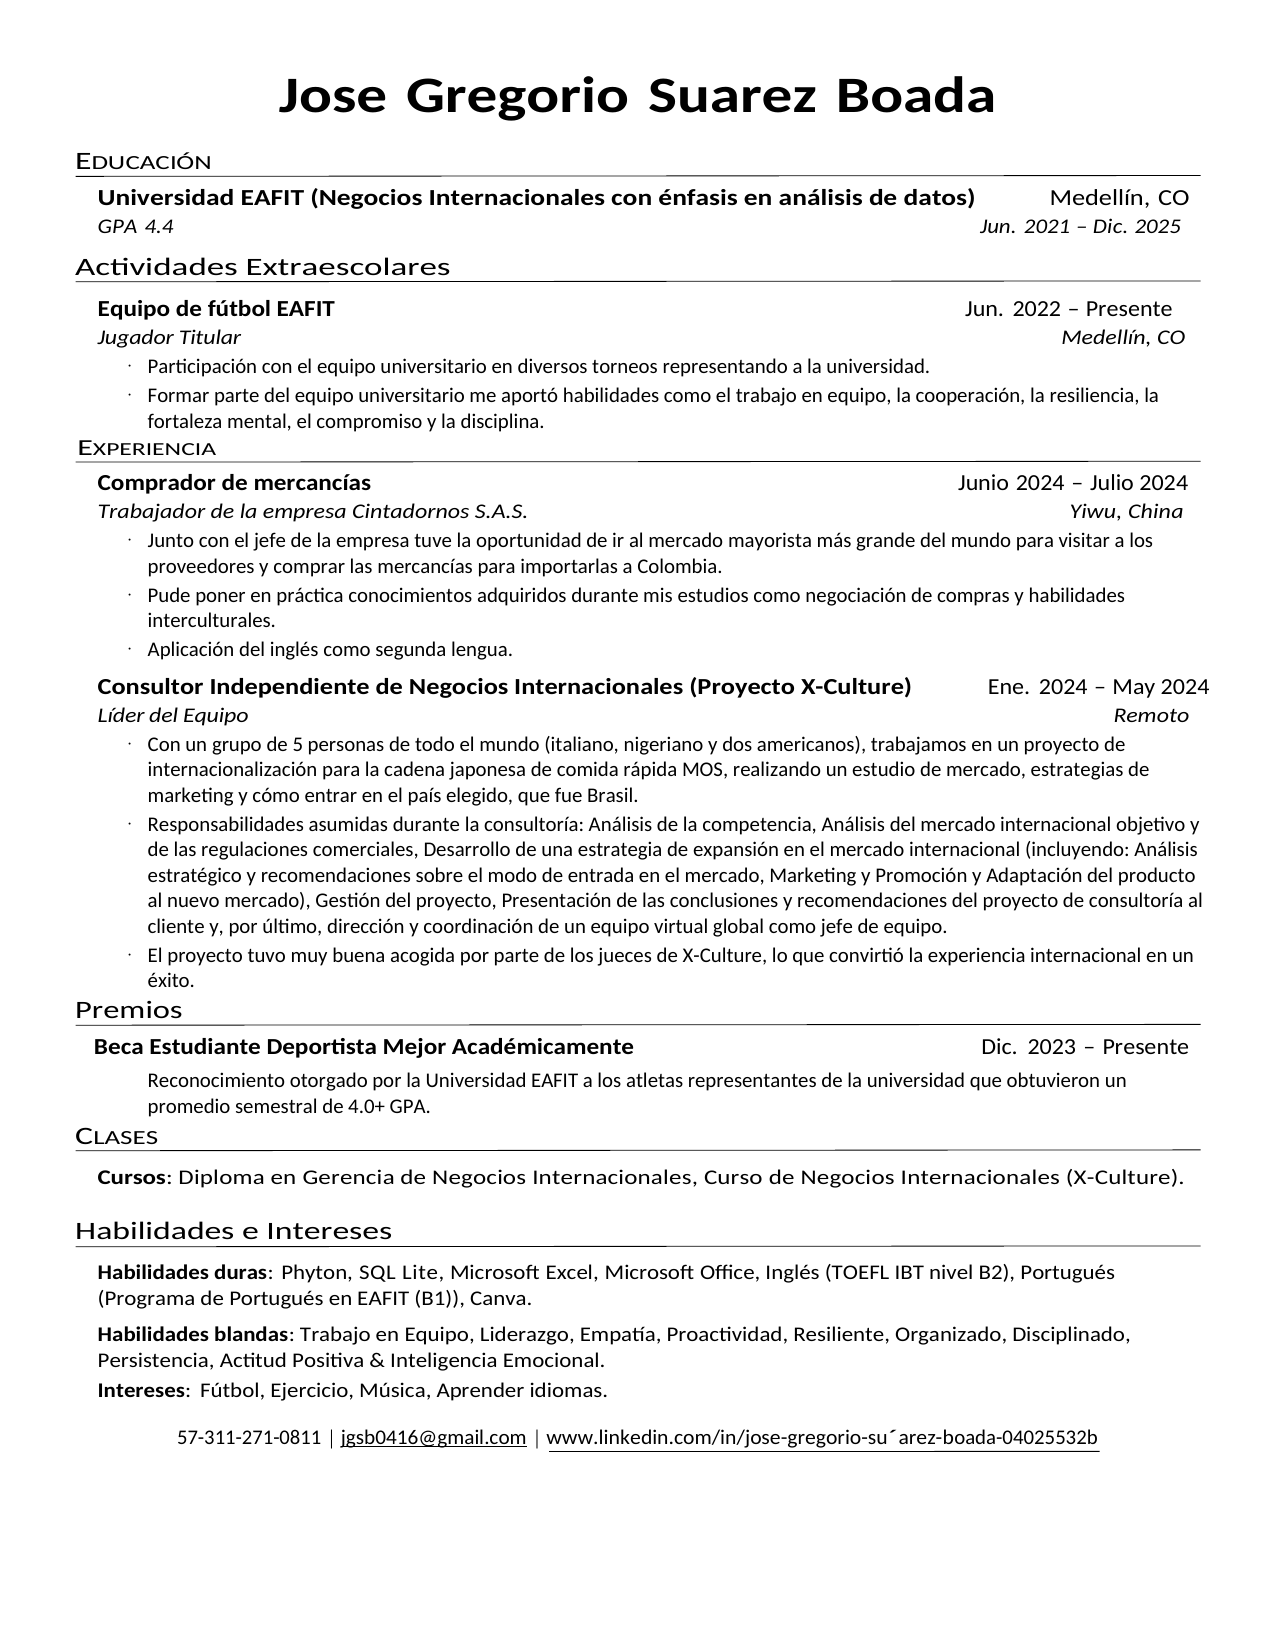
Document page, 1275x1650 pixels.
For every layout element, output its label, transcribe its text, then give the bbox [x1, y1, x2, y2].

text Beca Estudiante Deportista Mejor Académicamente Dic. 2023 – Presente [62, 1032, 1189, 1060]
list Formar parte del equipo universitario me aportó habilidades como el trabajo en equipo, la cooperación, la resiliencia, la fortaleza mental, el compromiso y la disciplina. [128, 382, 1210, 433]
subtitle Educación [75, 146, 1210, 176]
subtitle Clases [75, 1121, 1210, 1151]
text GPA 4.4 Jun. 2021 – Dic. 2025 [97, 213, 1210, 238]
text Habilidades duras: Phyton, SQL Lite, Microsoft Excel, Microsoft Office, Inglés (TOEFL IBT nivel B2), Portugués (Programa de Portugués en EAFIT (B1)), Canva. [97, 1259, 1210, 1310]
list Participación con el equipo universitario en diversos torneos representando a la universidad. [128, 353, 1210, 379]
list Junto con el jefe de la empresa tuve la oportunidad de ir al mercado mayorista más grande del mundo para visitar a los proveedores y comprar las mercancías para importarlas a Colombia. [128, 527, 1210, 578]
list Con un grupo de 5 personas de todo el mundo (italiano, nigeriano y dos americanos), trabajamos en un proyecto de internacionalización para la cadena japonesa de comida rápida MOS, realizando un estudio de mercado, estrategias de marketing y cómo entrar en el país elegido, que fue Brasil. [128, 731, 1210, 807]
text Intereses: Fútbol, Ejercicio, Música, Aprender idiomas. [97, 1378, 1210, 1403]
text 57-311-271-0811 | jgsb0416@gmail.com | www.linkedin.com/in/jose-gregorio-su´arez-boada-04025532b [177, 1424, 1210, 1449]
text Trabajador de la empresa Cintadornos S.A.S. Yiwu, China [97, 498, 1210, 524]
text Consultor Independiente de Negocios Internacionales (Proyecto X-Culture) Ene. 2024 – May 2024 [97, 672, 1210, 700]
text Habilidades blandas: Trabajo en Equipo, Liderazgo, Empatía, Proactividad, Resiliente, Organizado, Disciplinado, Persistencia, Actitud Positiva & Inteligencia Emocional. [97, 1322, 1210, 1372]
list Aplicación del inglés como segunda lengua. [128, 636, 1210, 662]
title Jose Gregorio Suarez Boada [277, 64, 998, 124]
text Universidad EAFIT (Negocios Internacionales con énfasis en análisis de datos) Medellín, CO [97, 183, 1210, 211]
list Responsabilidades asumidas durante la consultoría: Análisis de la competencia, Análisis del mercado internacional objetivo y de las regulaciones comerciales, Desarrollo de una estrategia de expansión en el mercado internacional (incluyendo: Análisis estratégico y recomendaciones sobre el modo de entrada en el mercado, Marketing y Promoción y Adaptación del producto al nuevo mercado), Gestión del proyecto, Presentación de las conclusiones y recomendaciones del proyecto de consultoría al cliente y, por último, dirección y coordinación de un equipo virtual global como jefe de equipo. [128, 811, 1210, 938]
subtitle Premios [75, 995, 1210, 1025]
list Pude poner en práctica conocimientos adquiridos durante mis estudios como negociación de compras y habilidades interculturales. [128, 582, 1210, 633]
text Jugador Titular Medellín, CO [97, 324, 1210, 350]
text Experiencia [62, 433, 1210, 461]
subtitle Habilidades e Intereses [75, 1215, 1210, 1246]
subtitle Actividades Extraescolares [75, 251, 1210, 282]
text Líder del Equipo Remoto [97, 702, 1210, 728]
list Reconocimiento otorgado por la Universidad EAFIT a los atletas representantes de la universidad que obtuvieron un promedio semestral de 4.0+ GPA. [147, 1068, 1187, 1118]
text Comprador de mercancías Junio 2024 – Julio 2024 [97, 468, 1210, 496]
list El proyecto tuvo muy buena acogida por parte de los jueces de X-Culture, lo que convirtió la experiencia internacional en un éxito. [128, 942, 1210, 993]
text Equipo de fútbol EAFIT Jun. 2022 – Presente [97, 294, 1210, 322]
text Cursos: Diploma en Gerencia de Negocios Internacionales, Curso de Negocios Internacionales (X-Culture). [97, 1164, 1210, 1190]
